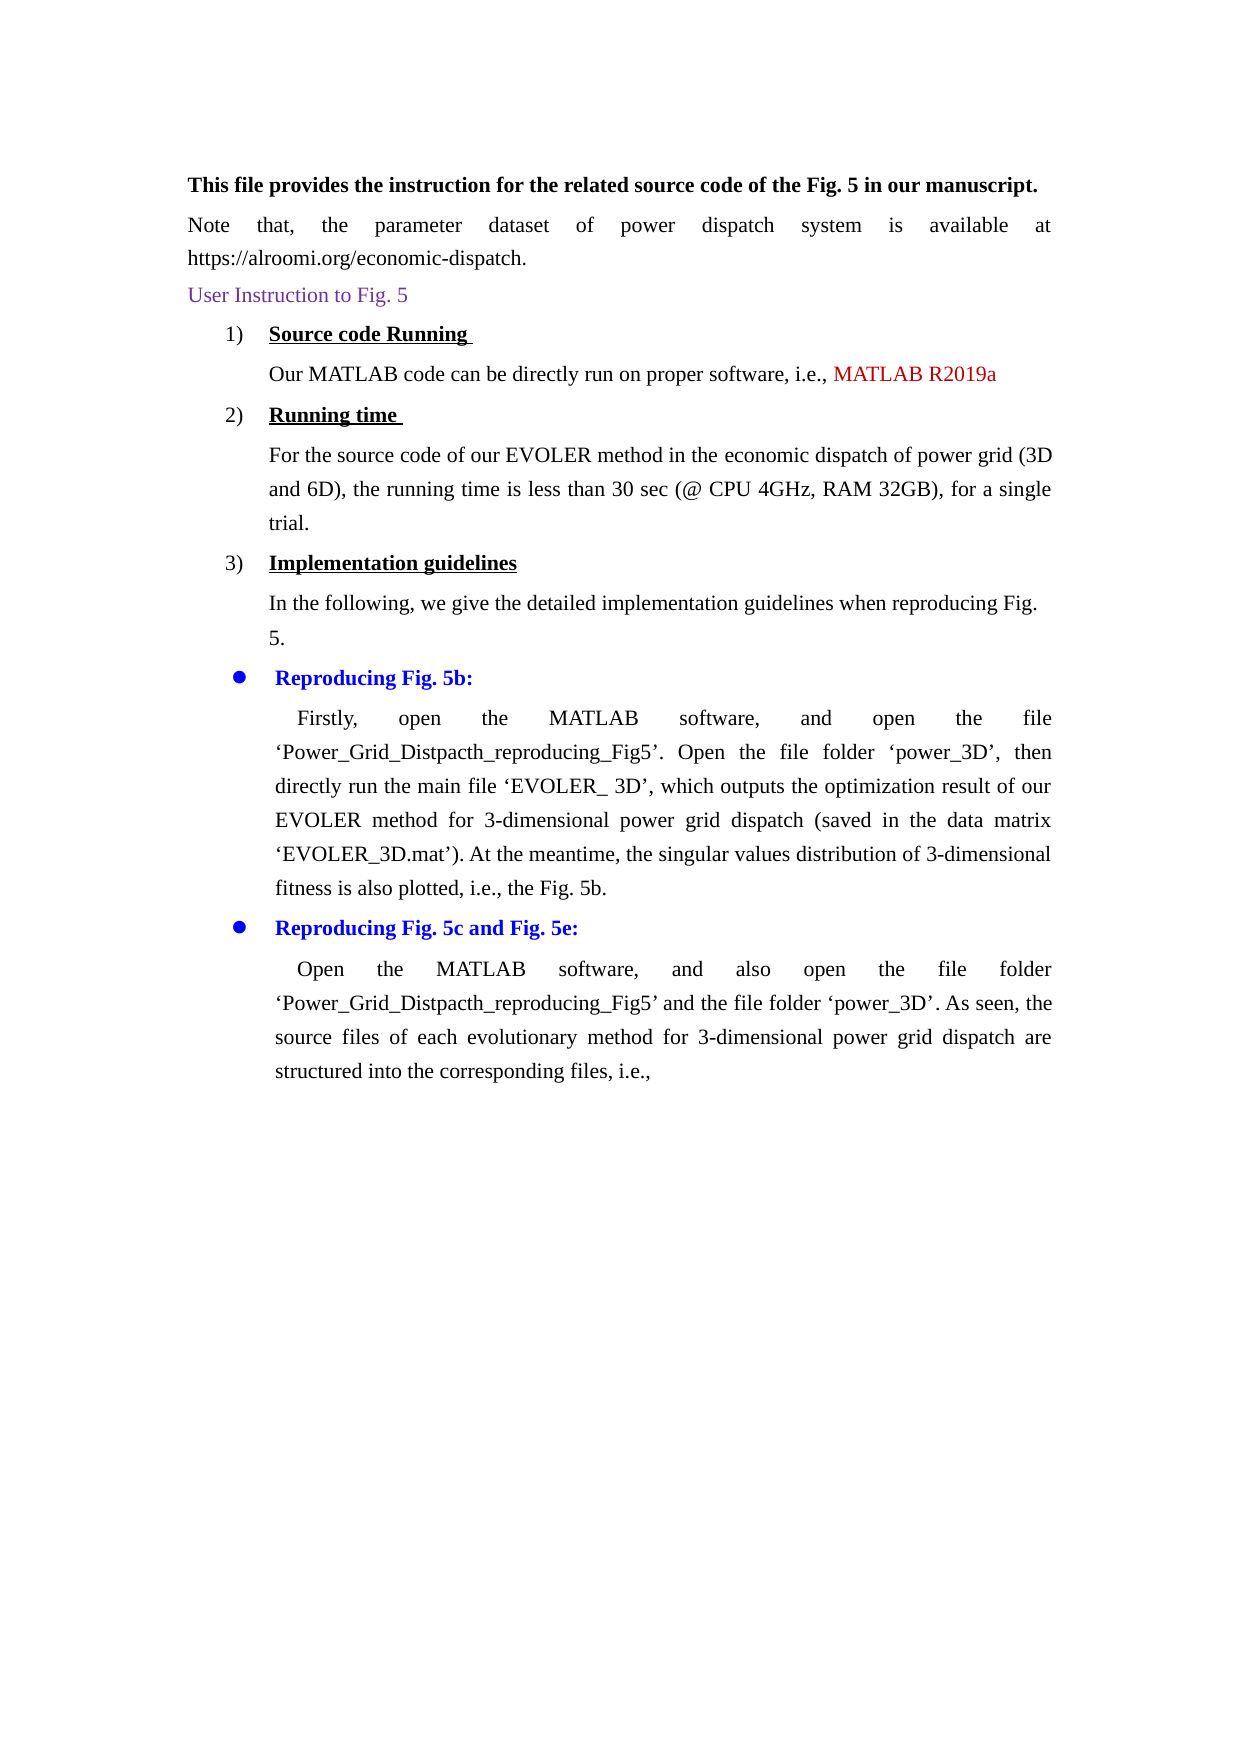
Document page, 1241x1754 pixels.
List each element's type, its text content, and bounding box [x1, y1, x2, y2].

list Source code Running [225, 318, 1053, 350]
list Our MATLAB code can be directly run on proper software, i.e., MATLAB R2019a [269, 358, 1053, 390]
text User Instruction to Fig. 5 [187, 279, 1053, 311]
list Open the MATLAB software, and also open the file folder ‘Power_Grid_Distpacth_reproducing_Fig5’ and the file folder ‘power_3D’. As seen, the source files of each evolutionary method for 3-dimensional power grid dispatch are structured into the corresponding files, i.e., [275, 952, 1053, 1087]
list Reproducing Fig. 5c and Fig. 5e: [231, 912, 1053, 944]
list Reproducing Fig. 5b: [231, 661, 1053, 693]
text Note that, the parameter dataset of power dispatch system is available at https://alroomi.org/economic-dispatch. [187, 209, 1053, 274]
list Running time [225, 398, 1053, 431]
list For the source code of our EVOLER method in the economic dispatch of power grid (3D and 6D), the running time is less than 30 sec (@ CPU 4GHz, RAM 32GB), for a single trial. [269, 438, 1053, 539]
list Implementation guidelines [225, 547, 1053, 579]
list Firstly, open the MATLAB software, and open the file ‘Power_Grid_Distpacth_reproducing_Fig5’. Open the file folder ‘power_3D’, then directly run the main file ‘EVOLER_ 3D’, which outputs the optimization result of our EVOLER method for 3-dimensional power grid dispatch (saved in the data matrix ‘EVOLER_3D.mat’). At the meantime, the singular values distribution of 3-dimensional fitness is also plotted, i.e., the Fig. 5b. [275, 701, 1053, 904]
list This file provides the instruction for the related source code of the Fig. 5 in our manuscript. [187, 168, 1053, 201]
list In the following, we give the detailed implementation guidelines when reproducing Fig. 5. [269, 587, 1053, 653]
